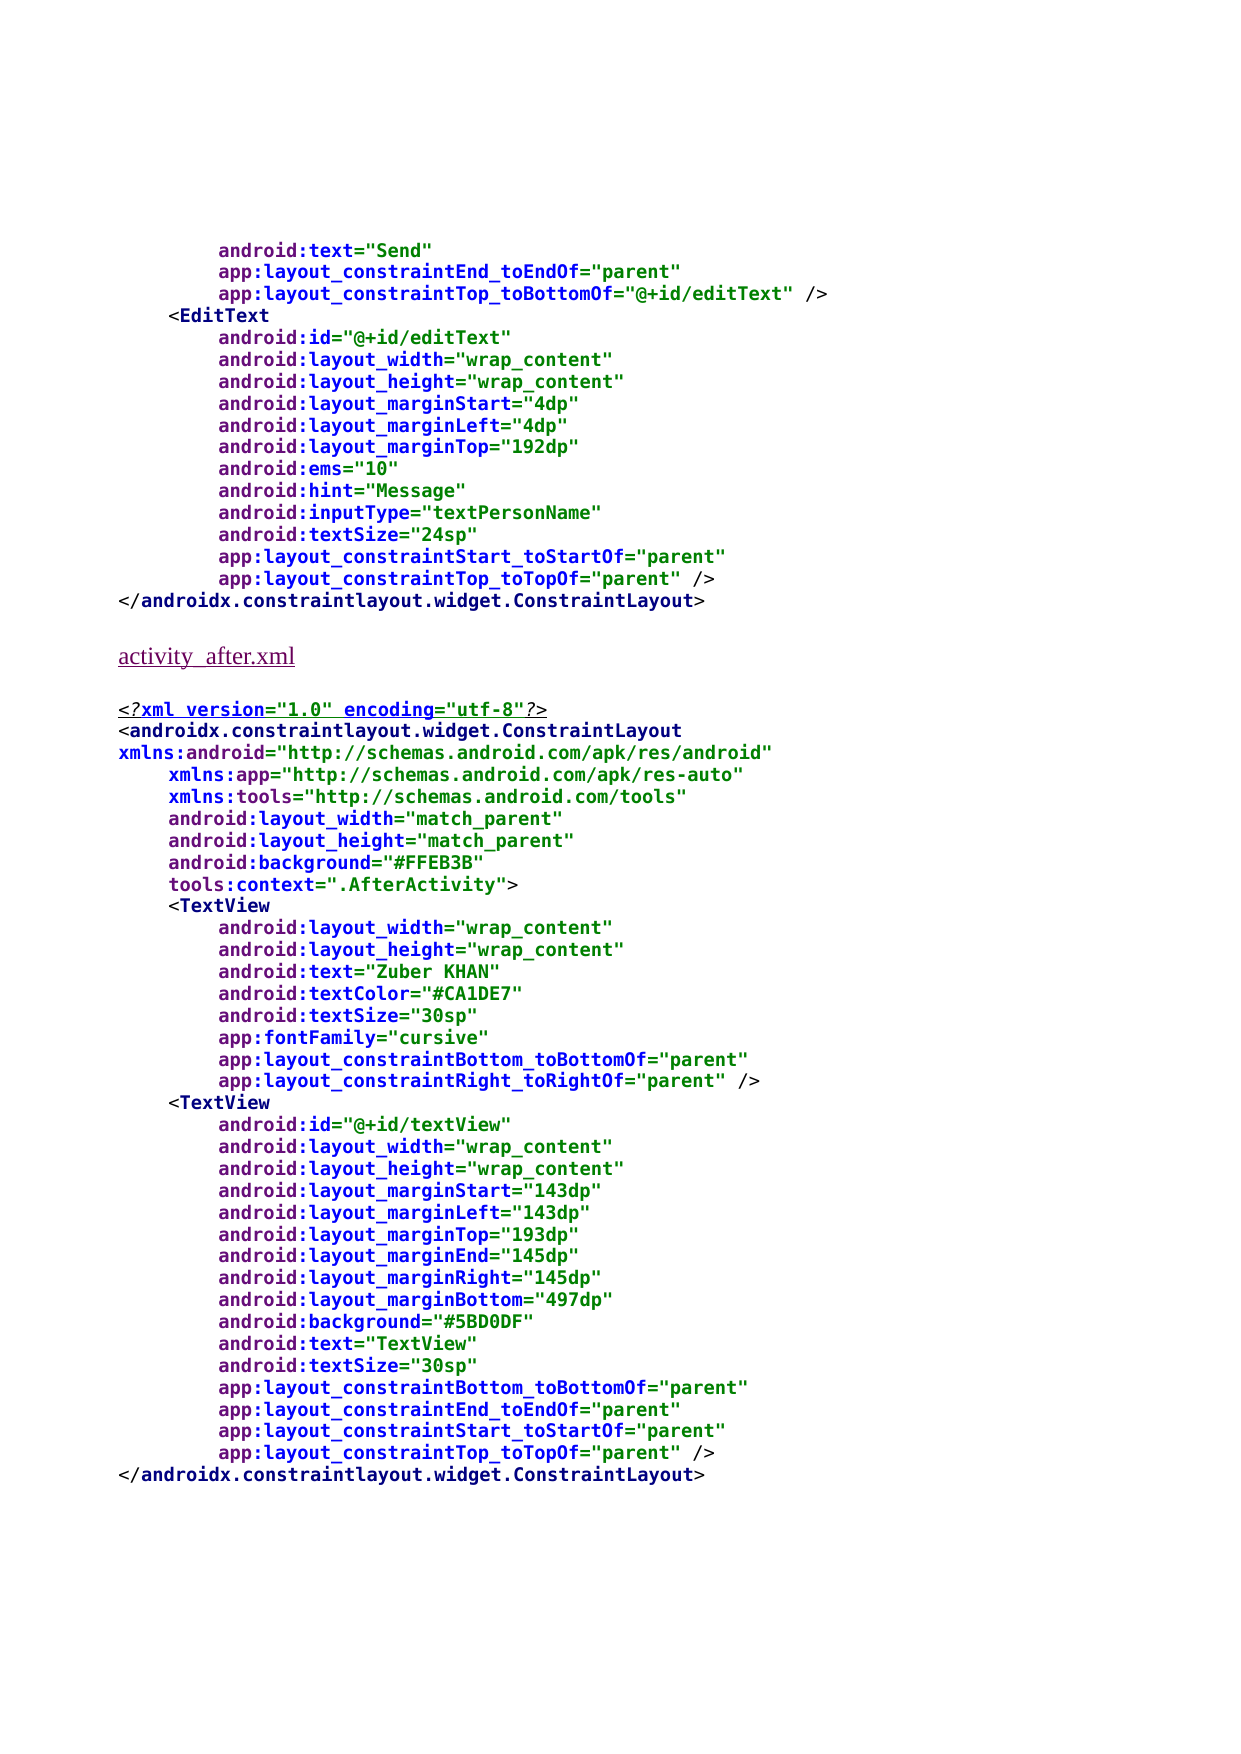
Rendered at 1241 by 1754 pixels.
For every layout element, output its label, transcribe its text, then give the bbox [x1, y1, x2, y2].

text android:layout_height="match_parent" [118, 830, 1122, 852]
text <?xml version="1.0" encoding="utf-8"?> [118, 698, 1122, 720]
text tools:context=".AfterActivity"> [118, 873, 1122, 895]
text android:background="#5BD0DF" [118, 1311, 1122, 1333]
text android:hint="Message" [118, 480, 1122, 502]
text android:layout_marginRight="145dp" [118, 1267, 1122, 1289]
text xmlns:tools="http://schemas.android.com/tools" [118, 786, 1122, 808]
text </androidx.constraintlayout.widget.ConstraintLayout> [118, 590, 1122, 612]
text android:layout_width="wrap_content" [118, 349, 1122, 371]
text android:layout_marginBottom="497dp" [118, 1289, 1122, 1311]
text <androidx.constraintlayout.widget.ConstraintLayout xmlns:android="http://schemas.android.com/apk/res/android" [118, 720, 1122, 764]
text app:layout_constraintBottom_toBottomOf="parent" [118, 1377, 1122, 1398]
text <TextView [118, 1092, 1122, 1114]
text app:layout_constraintTop_toTopOf="parent" /> [118, 1442, 1122, 1464]
text android:layout_width="wrap_content" [118, 917, 1122, 939]
text <TextView [118, 895, 1122, 917]
text app:layout_constraintTop_toBottomOf="@+id/editText" /> [118, 283, 1122, 305]
text android:layout_marginTop="192dp" [118, 437, 1122, 458]
text android:textSize="30sp" [118, 1355, 1122, 1377]
text app:layout_constraintRight_toRightOf="parent" /> [118, 1070, 1122, 1092]
text android:layout_marginStart="4dp" [118, 393, 1122, 415]
text android:layout_marginTop="193dp" [118, 1223, 1122, 1245]
text app:layout_constraintTop_toTopOf="parent" /> [118, 568, 1122, 590]
text app:layout_constraintEnd_toEndOf="parent" [118, 262, 1122, 283]
text android:layout_marginLeft="4dp" [118, 415, 1122, 437]
text android:layout_height="wrap_content" [118, 371, 1122, 393]
text android:layout_marginEnd="145dp" [118, 1245, 1122, 1267]
text activity_after.xml [118, 641, 1122, 670]
text app:layout_constraintEnd_toEndOf="parent" [118, 1398, 1122, 1420]
text android:textColor="#CA1DE7" [118, 983, 1122, 1005]
text <EditText [118, 305, 1122, 327]
text android:text="TextView" [118, 1333, 1122, 1355]
text android:textSize="24sp" [118, 524, 1122, 546]
text app:fontFamily="cursive" [118, 1027, 1122, 1048]
text android:ems="10" [118, 458, 1122, 480]
text android:layout_width="wrap_content" [118, 1136, 1122, 1158]
text android:layout_width="match_parent" [118, 808, 1122, 830]
text app:layout_constraintBottom_toBottomOf="parent" [118, 1048, 1122, 1070]
text android:background="#FFEB3B" [118, 852, 1122, 873]
text android:textSize="30sp" [118, 1005, 1122, 1027]
text android:id="@+id/textView" [118, 1114, 1122, 1136]
text android:text="Zuber KHAN" [118, 961, 1122, 983]
text app:layout_constraintStart_toStartOf="parent" [118, 1420, 1122, 1442]
text android:layout_height="wrap_content" [118, 1158, 1122, 1180]
text android:layout_marginStart="143dp" [118, 1180, 1122, 1202]
text xmlns:app="http://schemas.android.com/apk/res-auto" [118, 764, 1122, 786]
text android:inputType="textPersonName" [118, 502, 1122, 524]
text android:layout_marginLeft="143dp" [118, 1202, 1122, 1223]
text </androidx.constraintlayout.widget.ConstraintLayout> [118, 1464, 1122, 1486]
text app:layout_constraintStart_toStartOf="parent" [118, 546, 1122, 568]
text android:layout_height="wrap_content" [118, 939, 1122, 961]
text android:id="@+id/editText" [118, 327, 1122, 349]
text android:text="Send" [118, 240, 1122, 262]
